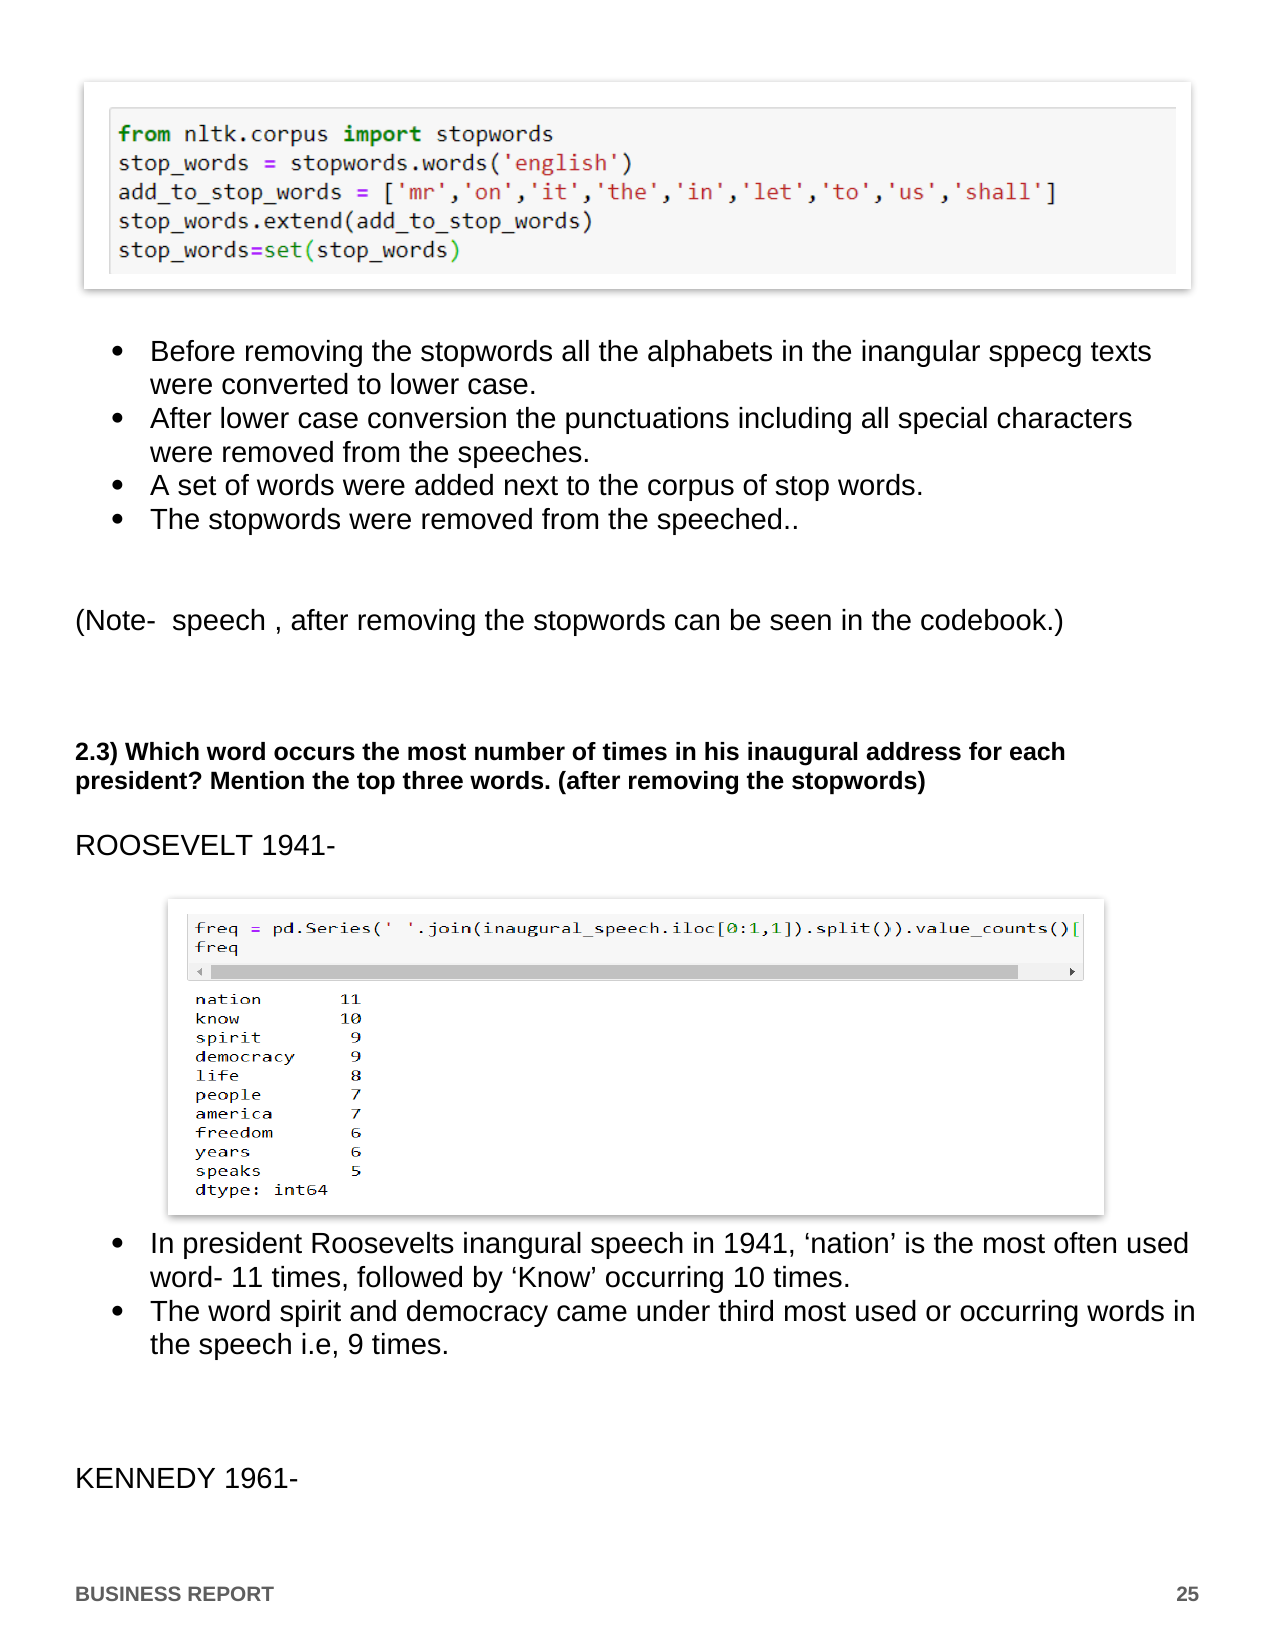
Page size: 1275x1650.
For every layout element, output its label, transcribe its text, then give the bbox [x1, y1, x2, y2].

text 2.3) Which word occurs the most number of times in his inaugural address for each president? Mention the top three words. (after removing the stopwords) [927, 737, 1200, 794]
list After lower case conversion the punctuations including all special characters were removed from the speeches. [112, 401, 1200, 468]
list The stopwords were removed from the speeched.. [112, 502, 1200, 536]
list The word spirit and democracy came under third most used or occurring words in the speech i.e, 9 times. [112, 1294, 1200, 1361]
list In president Roosevelts inangural speech in 1941, ‘nation’ is the most often used word- 11 times, followed by ‘Know’ occurring 10 times. [112, 1226, 1200, 1294]
text ROOSEVELT 1941- [75, 828, 1200, 861]
picture [183, 914, 1090, 1200]
text (Note- speech , after removing the stopwords can be seen in the codebook.) [75, 603, 1200, 636]
list A set of words were added next to the corpus of stop words. [112, 468, 1200, 502]
list Before removing the stopwords all the alphabets in the inangular sppecg texts were converted to lower case. [112, 333, 1200, 401]
picture [98, 97, 1176, 274]
text KENNEDY 1961- [75, 1462, 1200, 1495]
